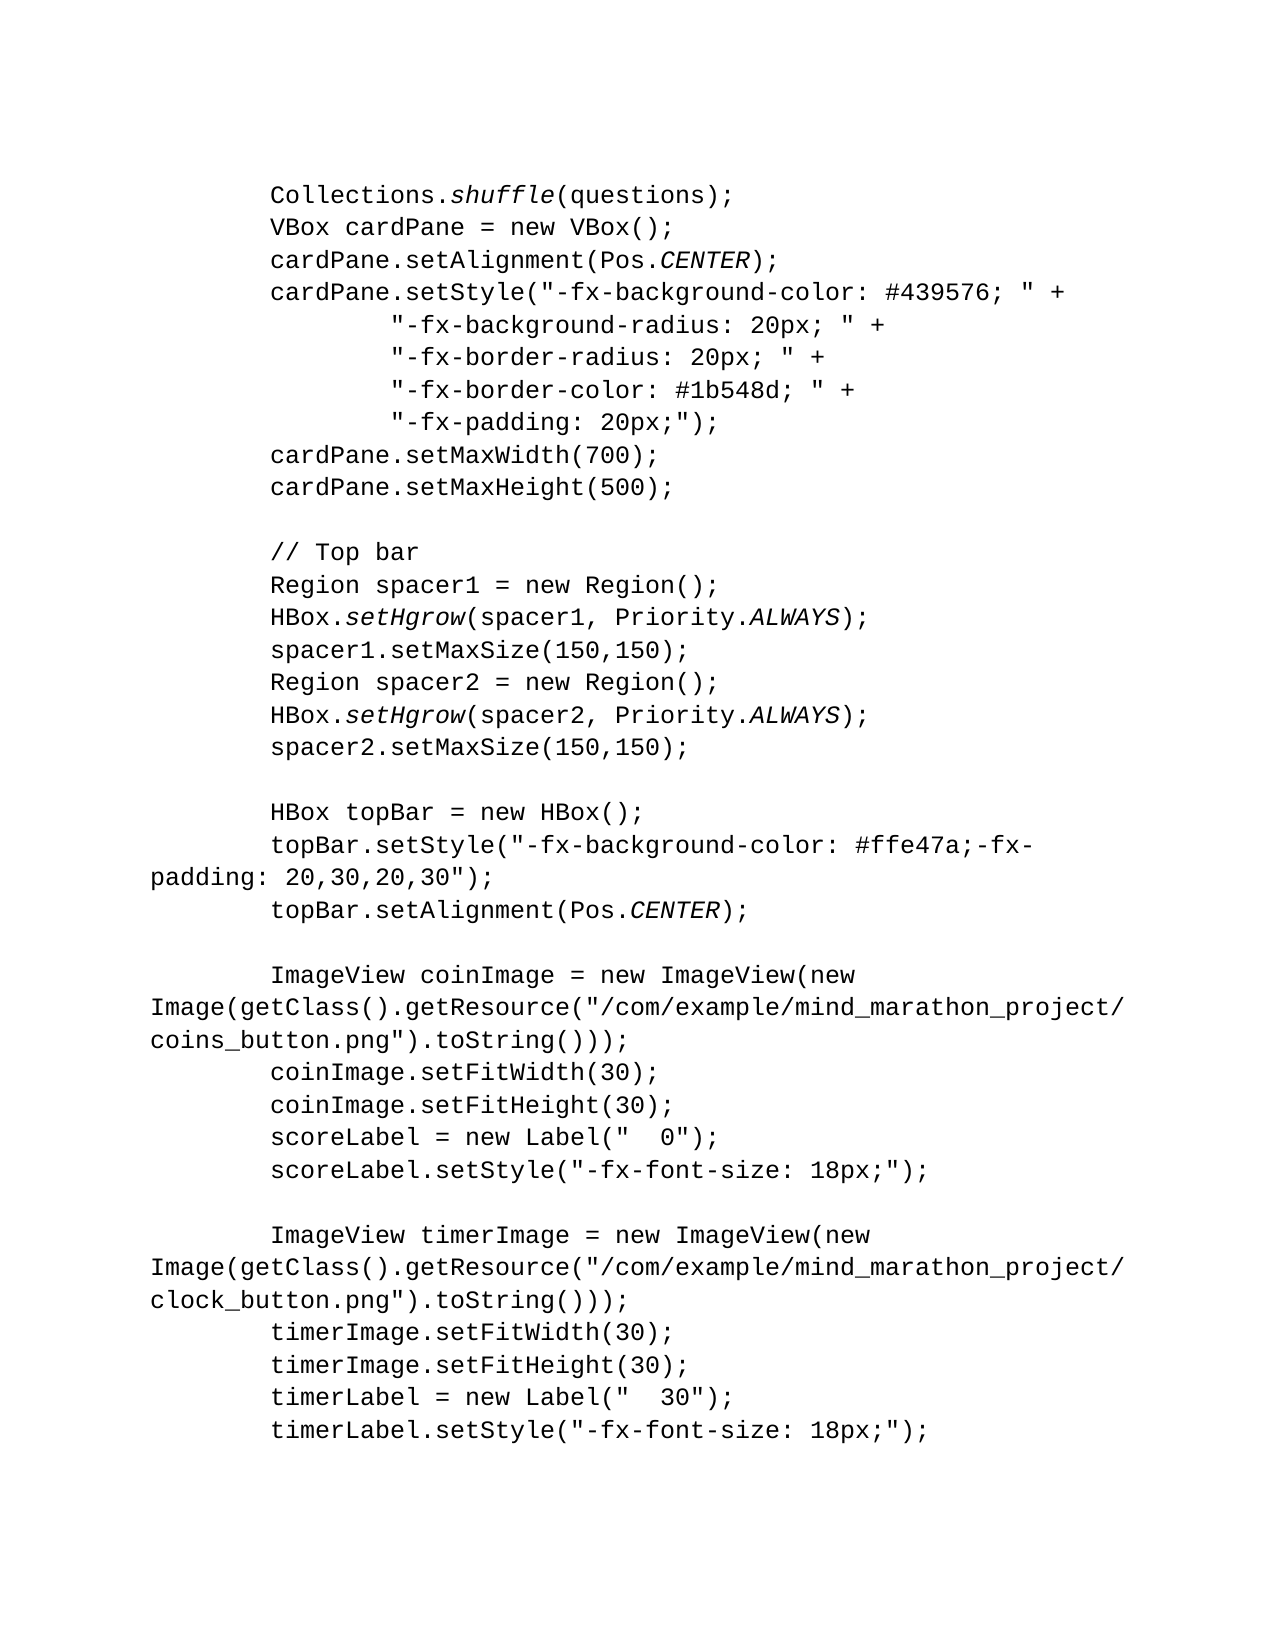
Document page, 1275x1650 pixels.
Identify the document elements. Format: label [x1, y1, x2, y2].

text [150, 150, 1125, 1478]
